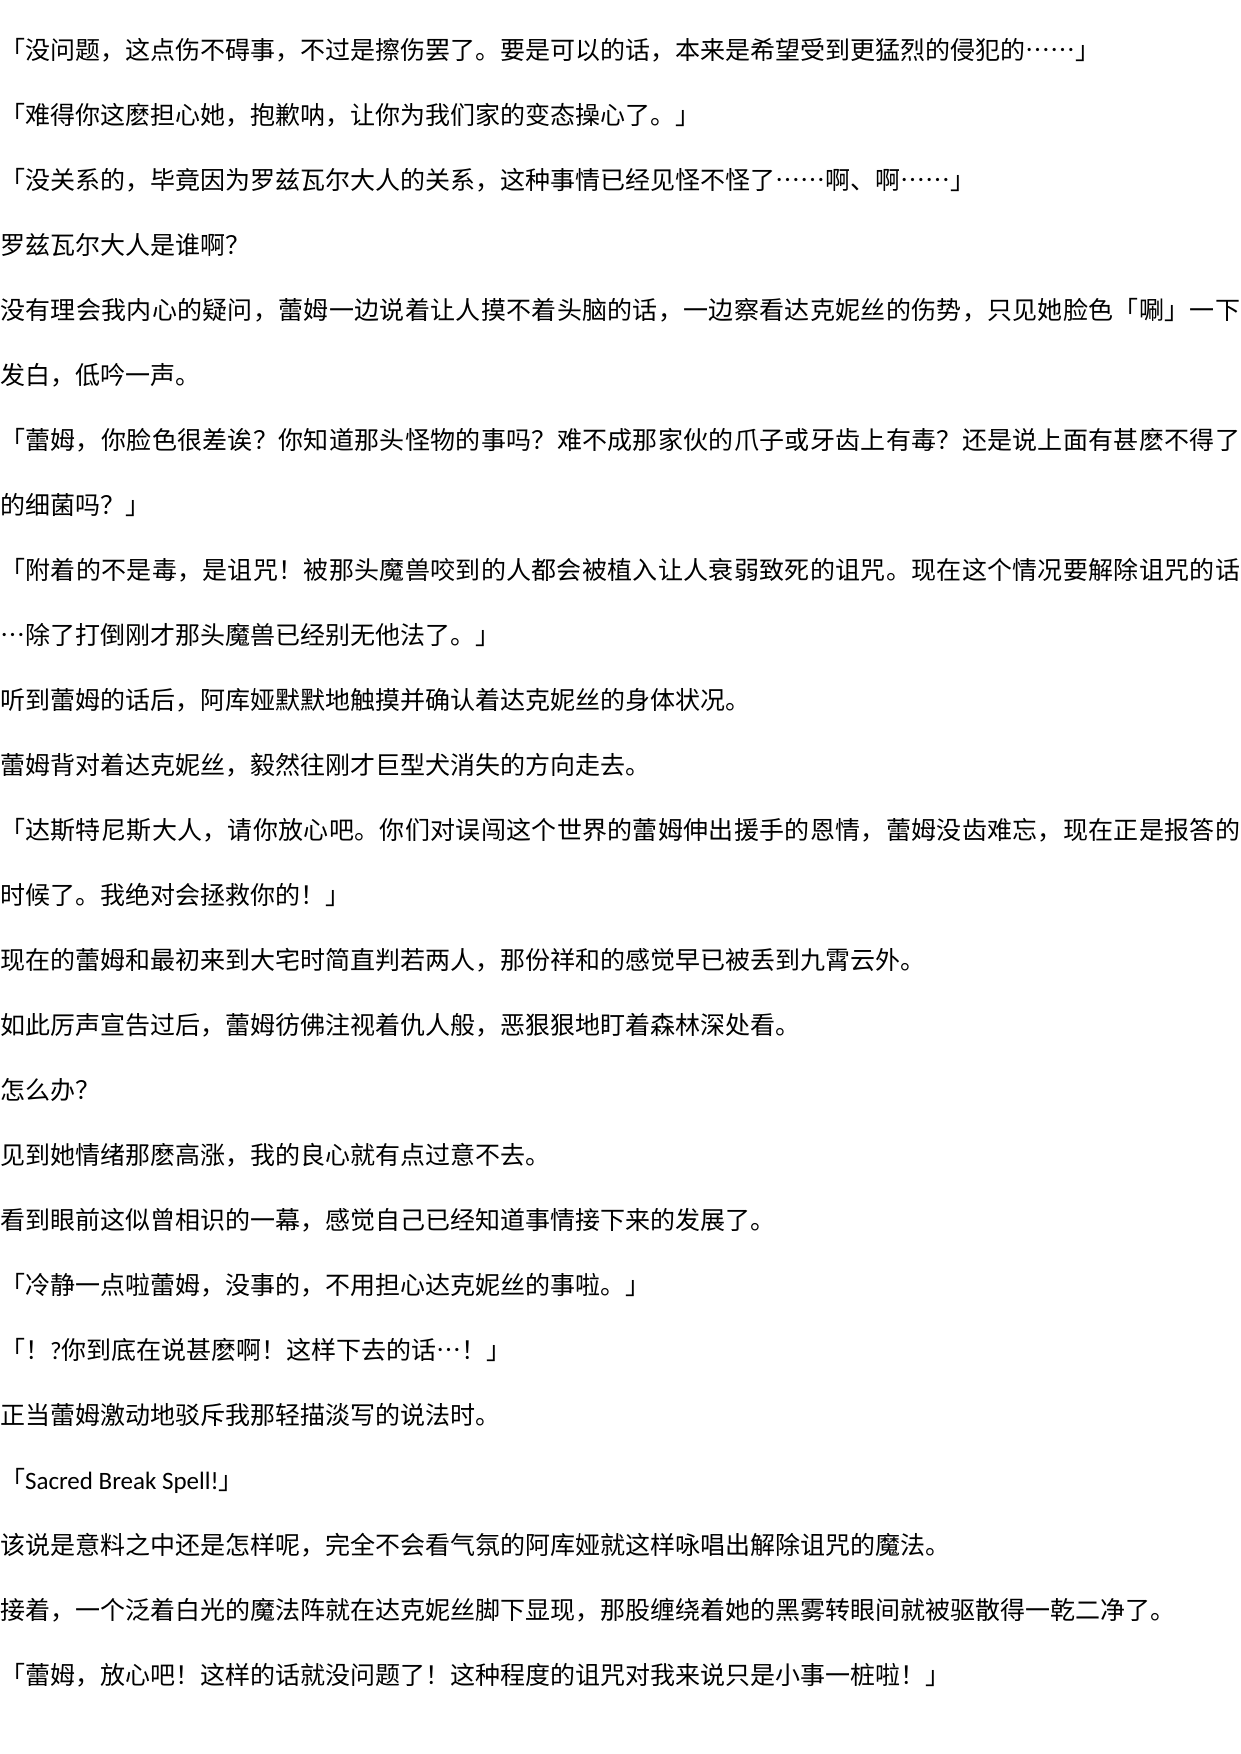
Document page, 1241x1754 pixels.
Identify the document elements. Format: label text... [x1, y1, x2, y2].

text 「冷静一点啦蕾姆，没事的，不用担心达克妮丝的事啦。」 [0, 1251, 1240, 1316]
text 「难得你这麽担心她，抱歉呐，让你为我们家的变态操心了。」 [0, 81, 1240, 146]
text 「达斯特尼斯大人，请你放心吧。你们对误闯这个世界的蕾姆伸出援手的恩情，蕾姆没齿难忘，现在正是报答的时候了。我绝对会拯救你的！」 [0, 796, 1240, 926]
text 该说是意料之中还是怎样呢，完全不会看气氛的阿库娅就这样咏唱出解除诅咒的魔法。 [0, 1511, 1240, 1576]
text 现在的蕾姆和最初来到大宅时简直判若两人，那份祥和的感觉早已被丢到九霄云外。 [0, 926, 1240, 991]
text 正当蕾姆激动地驳斥我那轻描淡写的说法时。 [0, 1381, 1240, 1446]
text 怎么办？ [0, 1056, 1240, 1121]
text 「蕾姆，放心吧！这样的话就没问题了！这种程度的诅咒对我来说只是小事一桩啦！」 [0, 1641, 1240, 1706]
text 「没关系的，毕竟因为罗兹瓦尔大人的关系，这种事情已经见怪不怪了……啊、啊……」 [0, 146, 1240, 211]
text 看到眼前这似曾相识的一幕，感觉自己已经知道事情接下来的发展了。 [0, 1186, 1240, 1251]
text 「附着的不是毒，是诅咒！被那头魔兽咬到的人都会被植入让人衰弱致死的诅咒。现在这个情况要解除诅咒的话…除了打倒刚才那头魔兽已经别无他法了。」 [0, 536, 1240, 666]
text 听到蕾姆的话后，阿库娅默默地触摸并确认着达克妮丝的身体状况。 [0, 666, 1240, 731]
text 「没问题，这点伤不碍事，不过是擦伤罢了。要是可以的话，本来是希望受到更猛烈的侵犯的……」 [0, 16, 1240, 81]
text 「Sacred Break Spell!」 [0, 1446, 1240, 1511]
text 「！?你到底在说甚麽啊！这样下去的话…！」 [0, 1316, 1240, 1381]
text 蕾姆背对着达克妮丝，毅然往刚才巨型犬消失的方向走去。 [0, 731, 1240, 796]
text 没有理会我内心的疑问，蕾姆一边说着让人摸不着头脑的话，一边察看达克妮丝的伤势，只见她脸色「唰」一下发白，低吟一声。 [0, 276, 1240, 406]
text 接着，一个泛着白光的魔法阵就在达克妮丝脚下显现，那股缠绕着她的黑雾转眼间就被驱散得一乾二净了。 [0, 1576, 1240, 1641]
text 见到她情绪那麽高涨，我的良心就有点过意不去。 [0, 1121, 1240, 1186]
text 罗兹瓦尔大人是谁啊？ [0, 211, 1240, 276]
text 如此厉声宣告过后，蕾姆彷佛注视着仇人般，恶狠狠地盯着森林深处看。 [0, 991, 1240, 1056]
text 「蕾姆，你脸色很差诶？你知道那头怪物的事吗？难不成那家伙的爪子或牙齿上有毒？还是说上面有甚麽不得了的细菌吗？」 [0, 406, 1240, 536]
